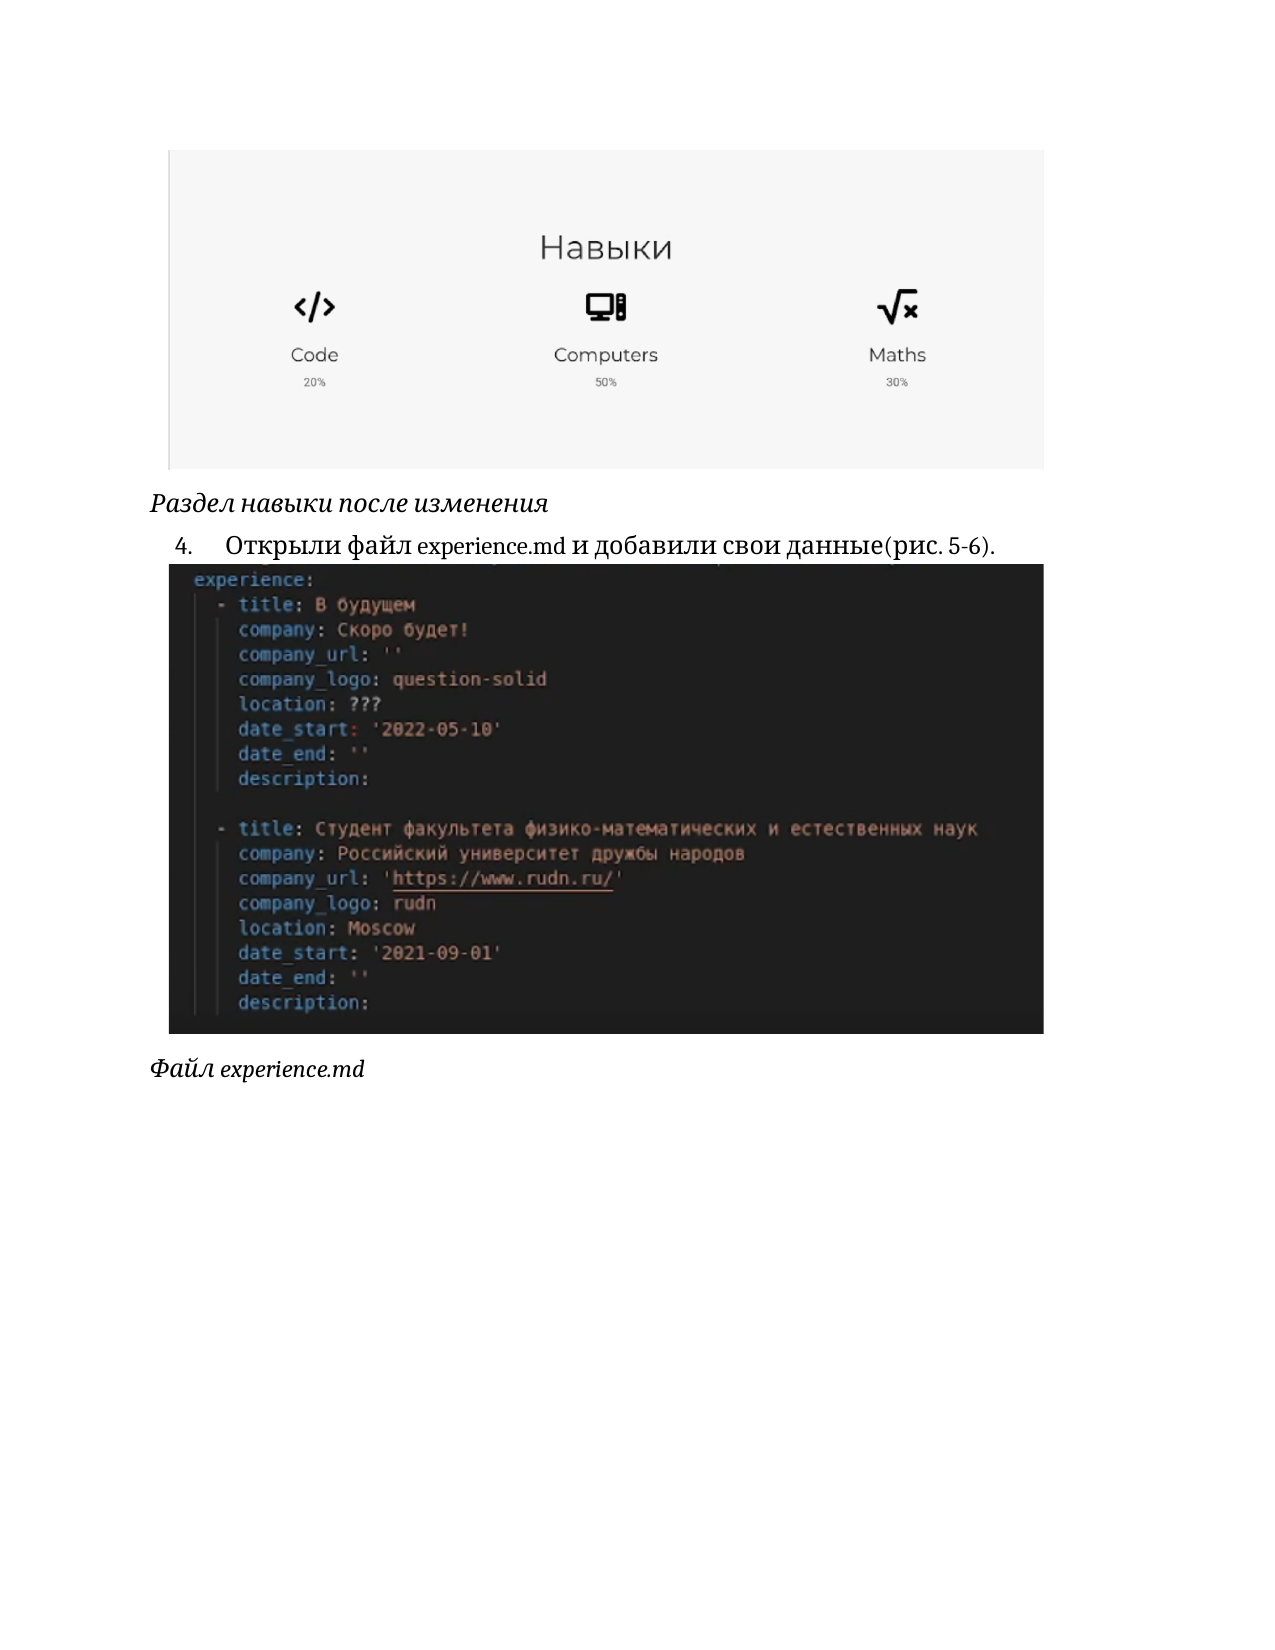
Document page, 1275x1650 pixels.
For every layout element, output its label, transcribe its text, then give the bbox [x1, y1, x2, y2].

picture [168, 564, 1044, 1034]
list Открыли файл experience.md и добавили свои данные(рис. 5-6). [175, 532, 1125, 560]
text Раздел навыки после изменения [150, 490, 1125, 519]
picture [168, 150, 1044, 470]
text Файл experience.md [150, 1054, 1125, 1083]
